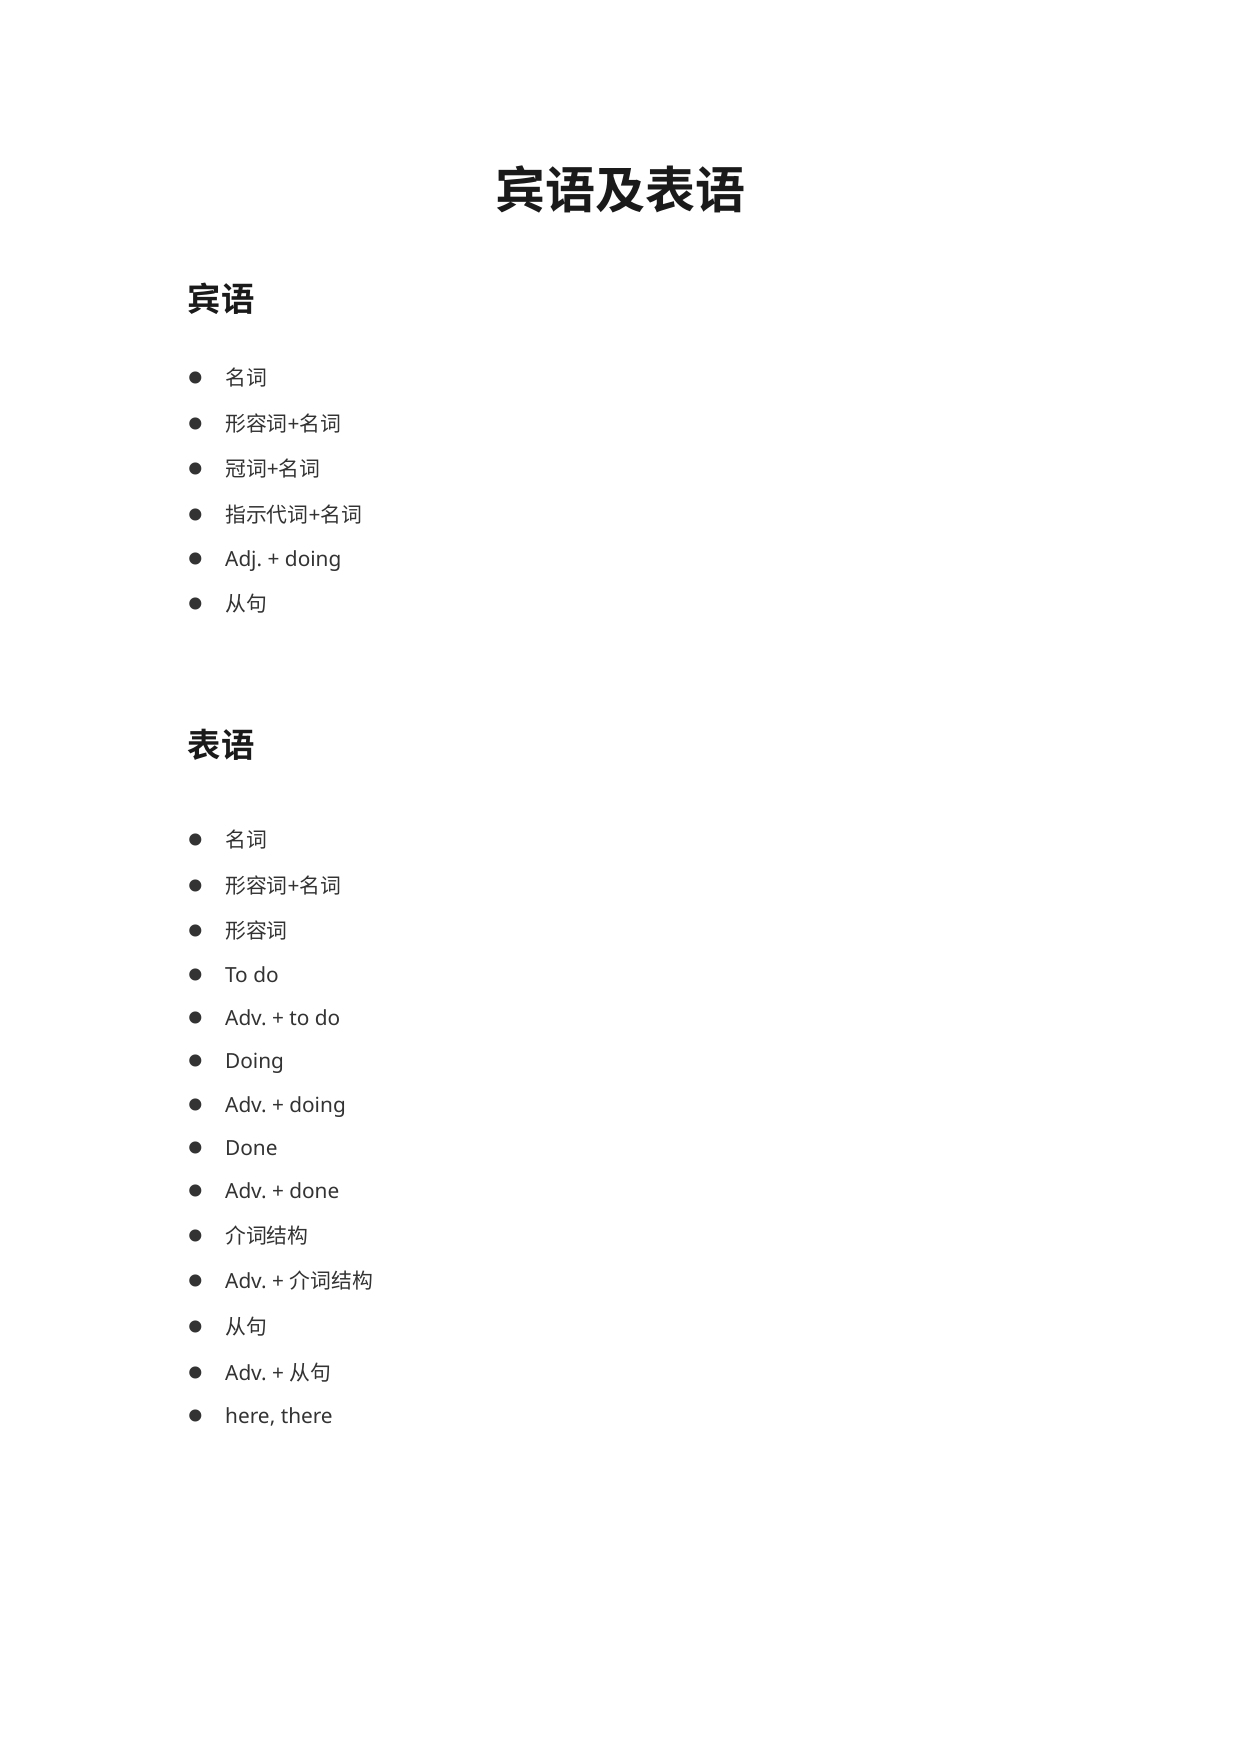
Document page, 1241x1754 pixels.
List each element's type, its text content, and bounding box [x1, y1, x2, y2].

subtitle 表语 [187, 718, 1053, 767]
subtitle 宾语 [187, 273, 1053, 321]
list To do [187, 960, 1053, 989]
list Done [187, 1133, 1053, 1161]
list Adv. + done [187, 1176, 1053, 1204]
list 冠词+名词 [187, 452, 1053, 483]
list 从句 [187, 1310, 1053, 1340]
title 宾语及表语 [187, 150, 1053, 222]
list 名词 [187, 824, 1053, 854]
list 介词结构 [187, 1219, 1053, 1249]
list 形容词+名词 [187, 407, 1053, 437]
list Doing [187, 1047, 1053, 1075]
list Adv. + doing [187, 1090, 1053, 1118]
list 从句 [187, 587, 1053, 617]
list 名词 [187, 361, 1053, 391]
list Adj. + doing [187, 544, 1053, 572]
list 指示代词+名词 [187, 498, 1053, 528]
list 形容词 [187, 915, 1053, 945]
list here, there [187, 1401, 1053, 1430]
list Adv. + 从句 [187, 1356, 1053, 1386]
list 形容词+名词 [187, 869, 1053, 899]
list Adv. + 介词结构 [187, 1264, 1053, 1295]
list Adv. + to do [187, 1003, 1053, 1032]
